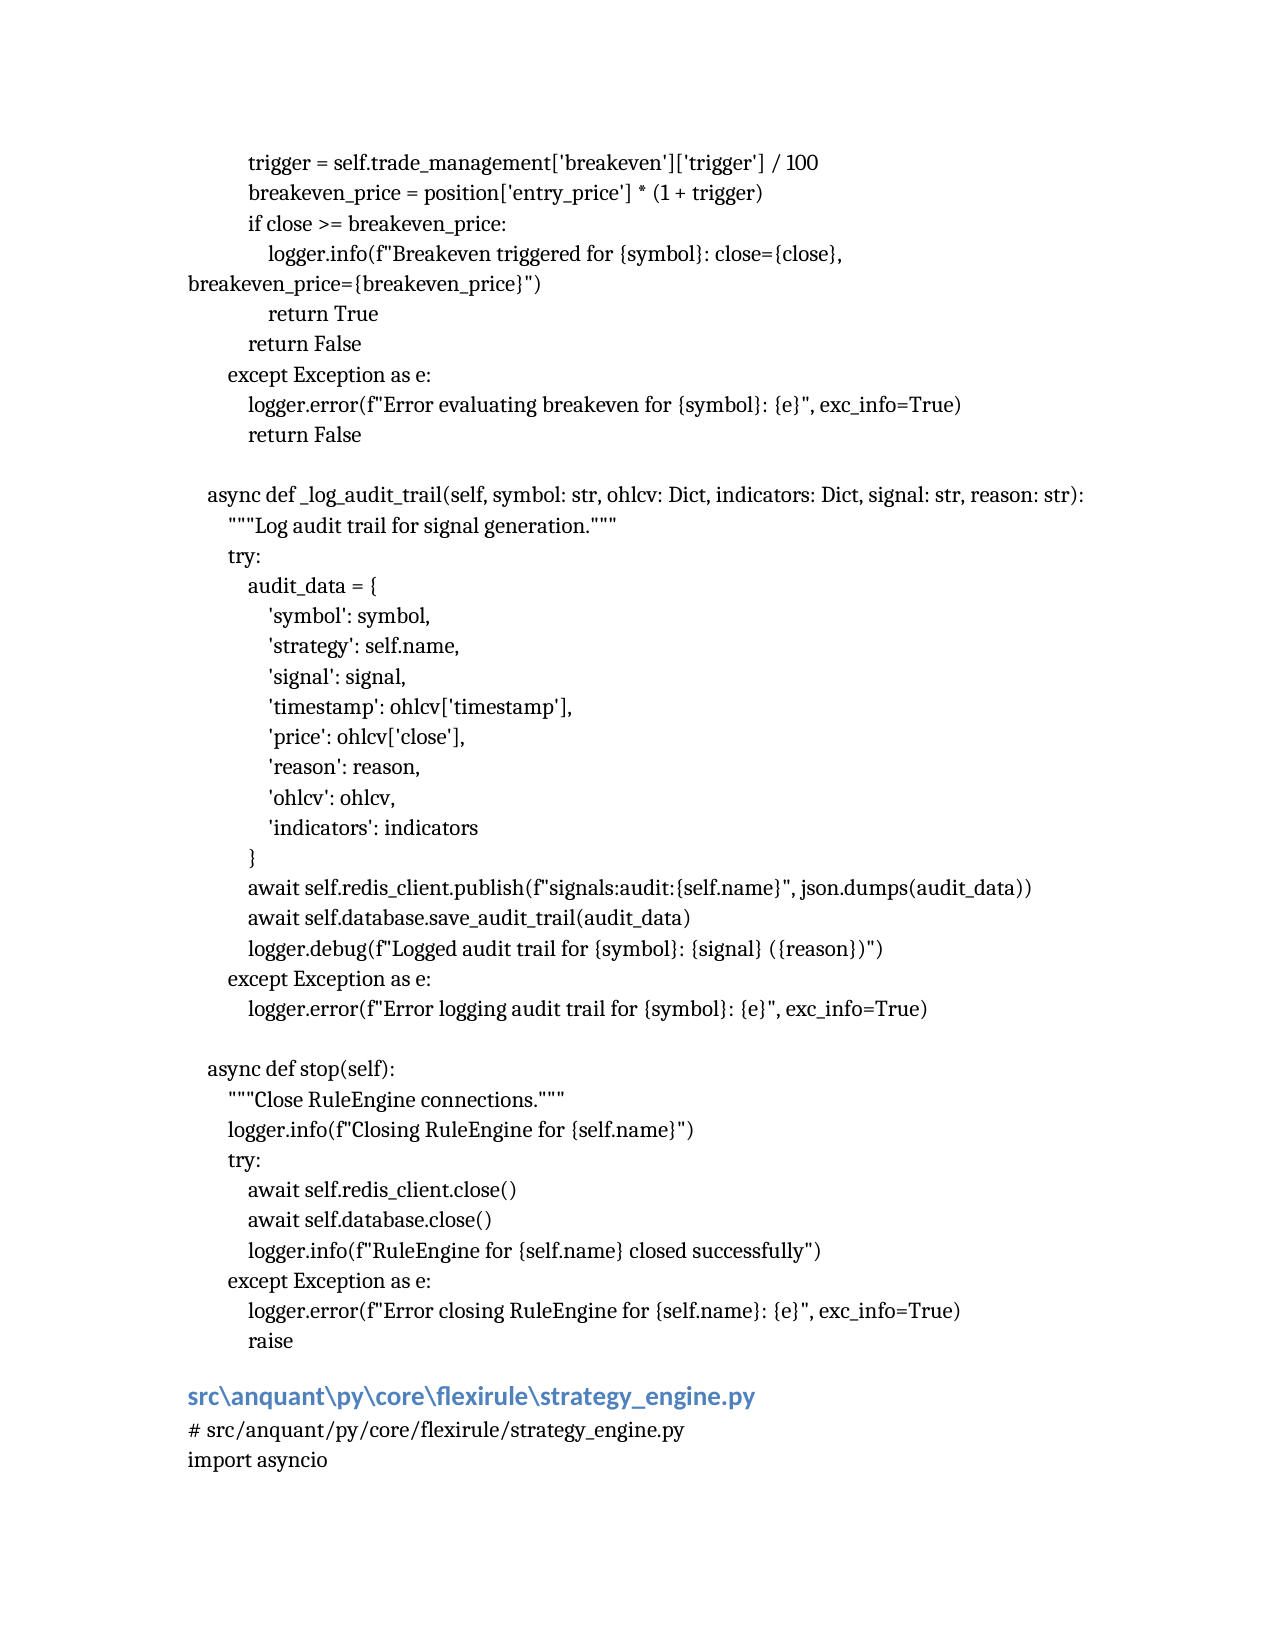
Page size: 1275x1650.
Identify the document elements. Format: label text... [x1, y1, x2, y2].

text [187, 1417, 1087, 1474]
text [187, 150, 1087, 1354]
subtitle src\anquant\py\core\flexirule\strategy_engine.py [187, 1379, 1087, 1412]
